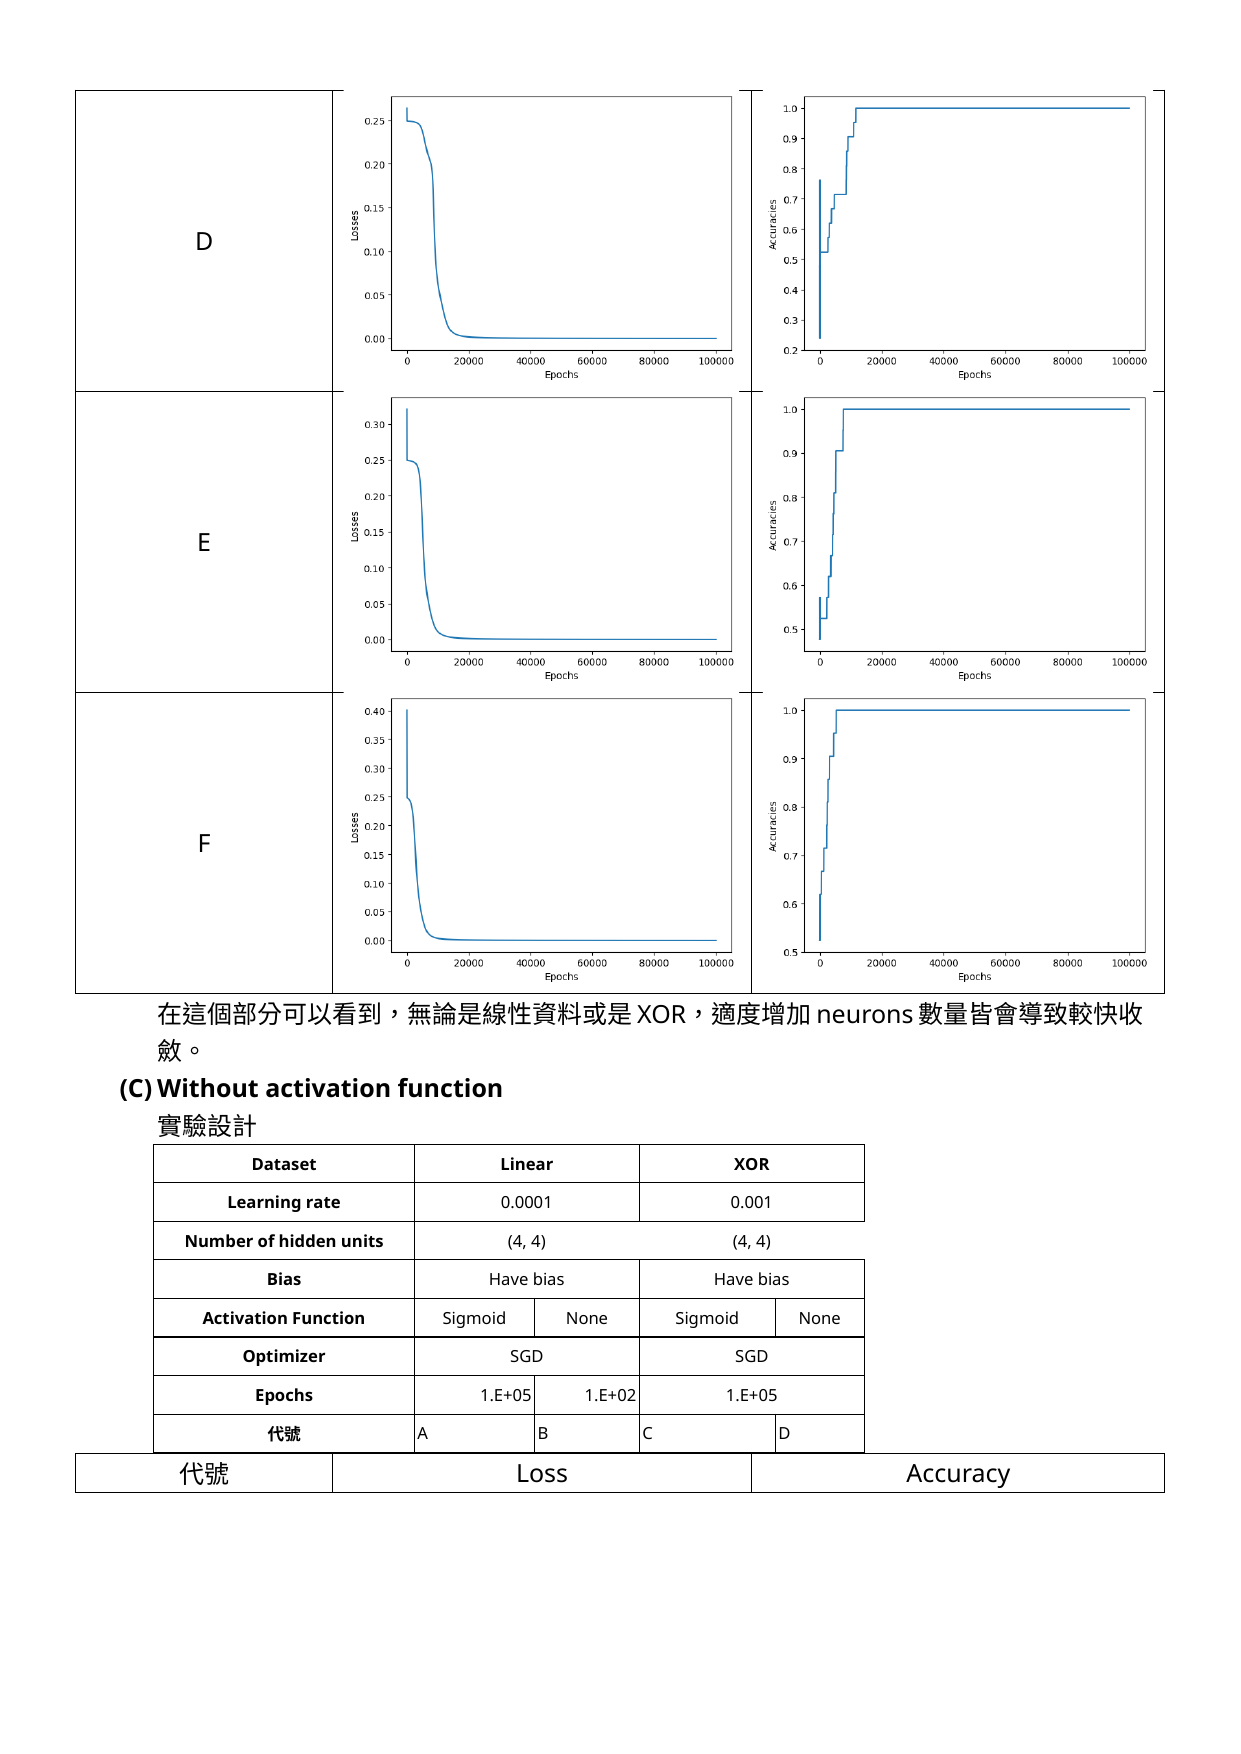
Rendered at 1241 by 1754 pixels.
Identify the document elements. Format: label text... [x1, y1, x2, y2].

table_header Accuracy [752, 1454, 1164, 1492]
table_cell Have bias [415, 1260, 639, 1298]
table_cell Sigmoid [415, 1299, 534, 1336]
table_cell [752, 392, 1164, 692]
picture [343, 90, 740, 386]
picture [343, 692, 740, 988]
table_cell Activation Function [154, 1299, 414, 1336]
table_cell [333, 693, 751, 993]
picture [343, 391, 740, 687]
table_header Dataset [154, 1145, 414, 1182]
table_cell A [415, 1415, 534, 1452]
table_header XOR [640, 1145, 864, 1182]
table_cell Have bias [640, 1260, 864, 1298]
picture [762, 692, 1154, 988]
table_cell Bias [154, 1260, 414, 1298]
table_cell 代號 [154, 1415, 414, 1452]
table_cell [752, 91, 1164, 391]
table_cell None [776, 1299, 864, 1336]
table_cell 0.0001 [415, 1183, 639, 1221]
table_cell (4, 4) [639, 1222, 864, 1259]
table_cell SGD [415, 1338, 639, 1375]
table_cell Number of hidden units [154, 1222, 414, 1259]
table_cell D [776, 1415, 864, 1452]
table_cell (4, 4) [415, 1222, 639, 1259]
list 在這個部分可以看到，無論是線性資料或是XOR，適度增加neurons數量皆會導致較快收斂。 [157, 994, 1165, 1069]
table_cell E [76, 392, 332, 692]
table_cell Optimizer [154, 1338, 414, 1375]
table_cell None [535, 1299, 639, 1336]
table_cell 1.E+02 [535, 1376, 639, 1413]
table_cell C [640, 1415, 775, 1452]
table_cell F [76, 693, 332, 993]
list Without activation function [119, 1069, 1165, 1106]
table_cell Learning rate [154, 1183, 414, 1221]
table_header 代號 [76, 1454, 332, 1492]
table_cell Epochs [154, 1376, 414, 1413]
table_cell Sigmoid [640, 1299, 775, 1336]
table_header Linear [415, 1145, 639, 1182]
table_cell 1.E+05 [640, 1376, 864, 1413]
table_cell [333, 91, 751, 391]
picture [762, 90, 1154, 386]
table_cell B [535, 1415, 639, 1452]
table_cell [752, 693, 1164, 993]
table_cell SGD [640, 1338, 864, 1375]
picture [762, 391, 1154, 687]
table_header Loss [333, 1454, 751, 1492]
table_cell [333, 392, 751, 692]
table_cell D [76, 91, 332, 391]
list 實驗設計 [157, 1106, 1165, 1144]
table_cell 1.E+05 [415, 1376, 534, 1413]
table_cell 0.001 [640, 1183, 864, 1221]
